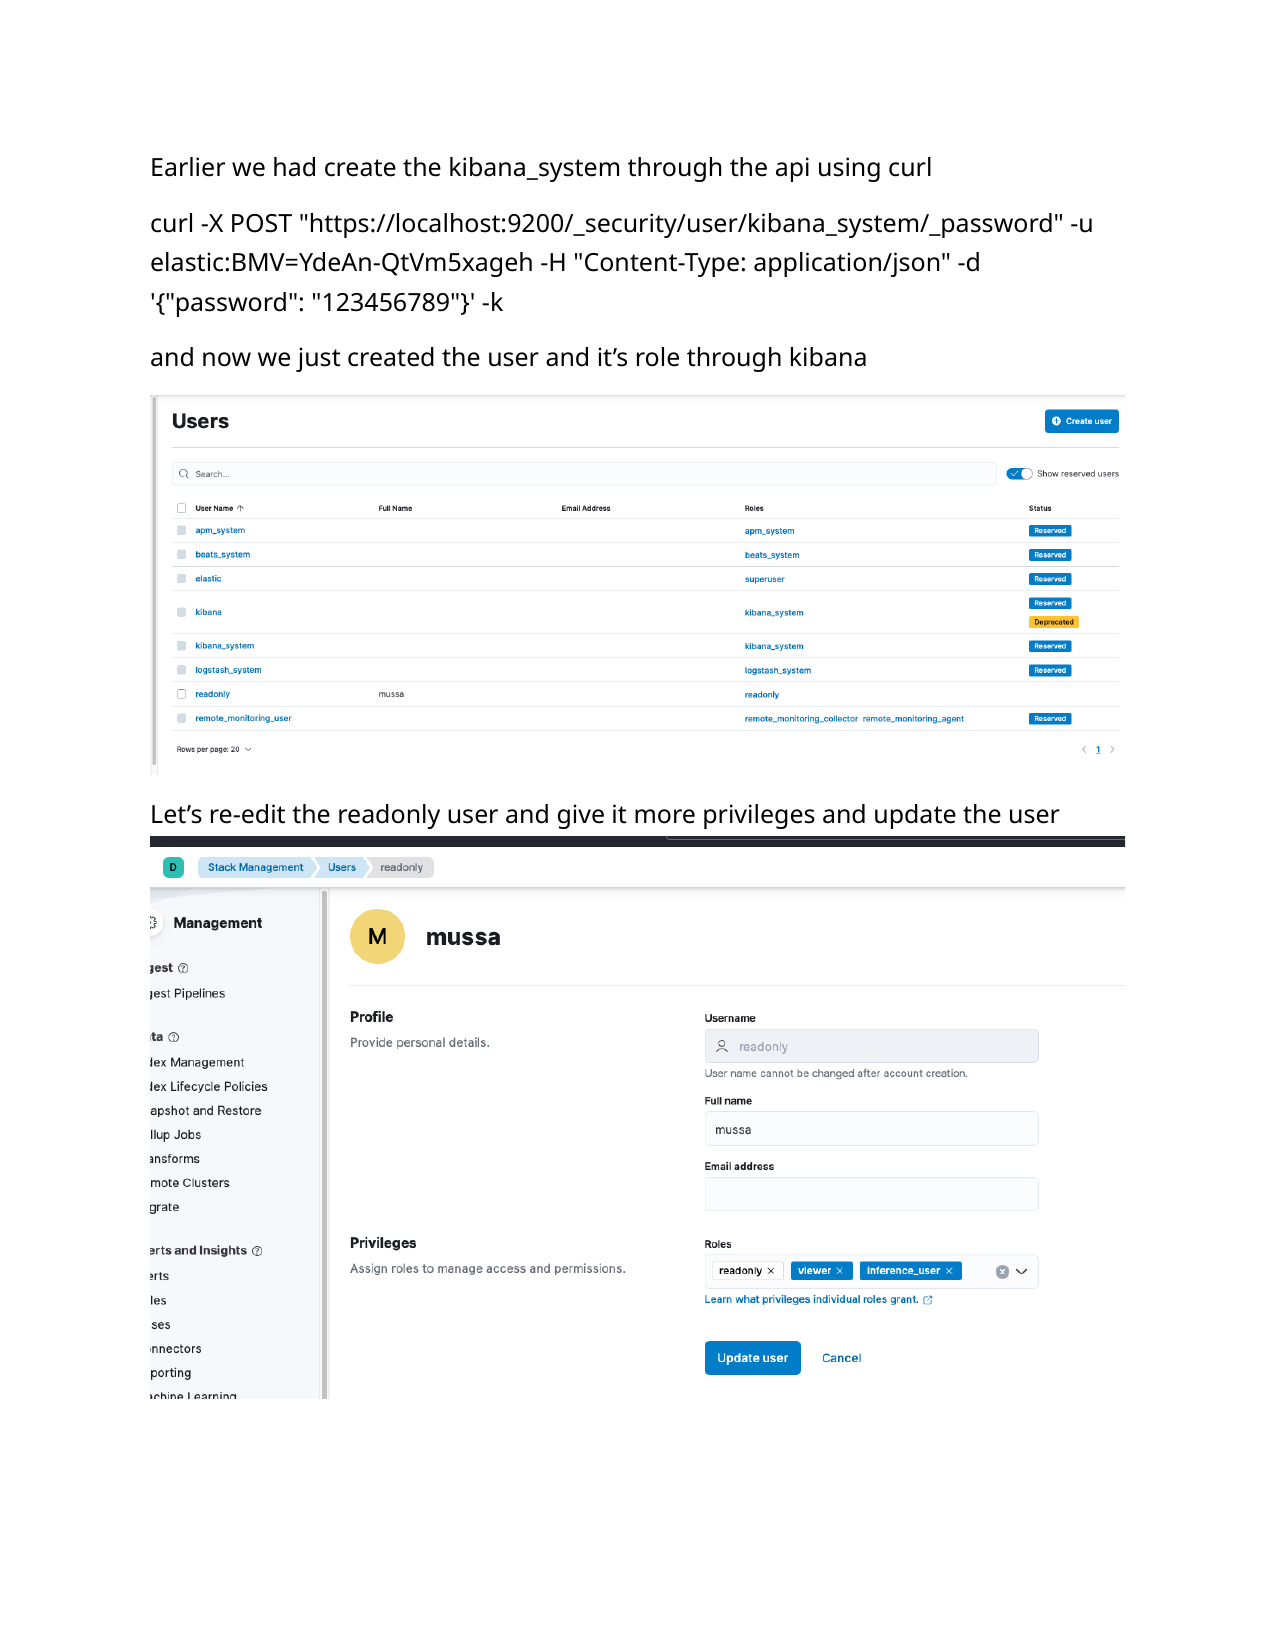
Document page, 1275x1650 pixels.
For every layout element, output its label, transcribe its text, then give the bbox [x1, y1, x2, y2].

text Let’s re-edit the readonly user and give it more privileges and update the user [150, 797, 1125, 836]
picture [150, 395, 1125, 775]
text and now we just created the user and it’s role through kibana [150, 340, 1125, 374]
picture [150, 836, 1125, 1399]
text Earlier we had create the kibana_system through the api using curl [150, 150, 1125, 184]
text curl -X POST "https://localhost:9200/_security/user/kibana_system/_password" -u elastic:BMV=YdeAn-QtVm5xageh -H "Content-Type: application/json" -d '{"password": "123456789"}' -k [150, 206, 1125, 318]
